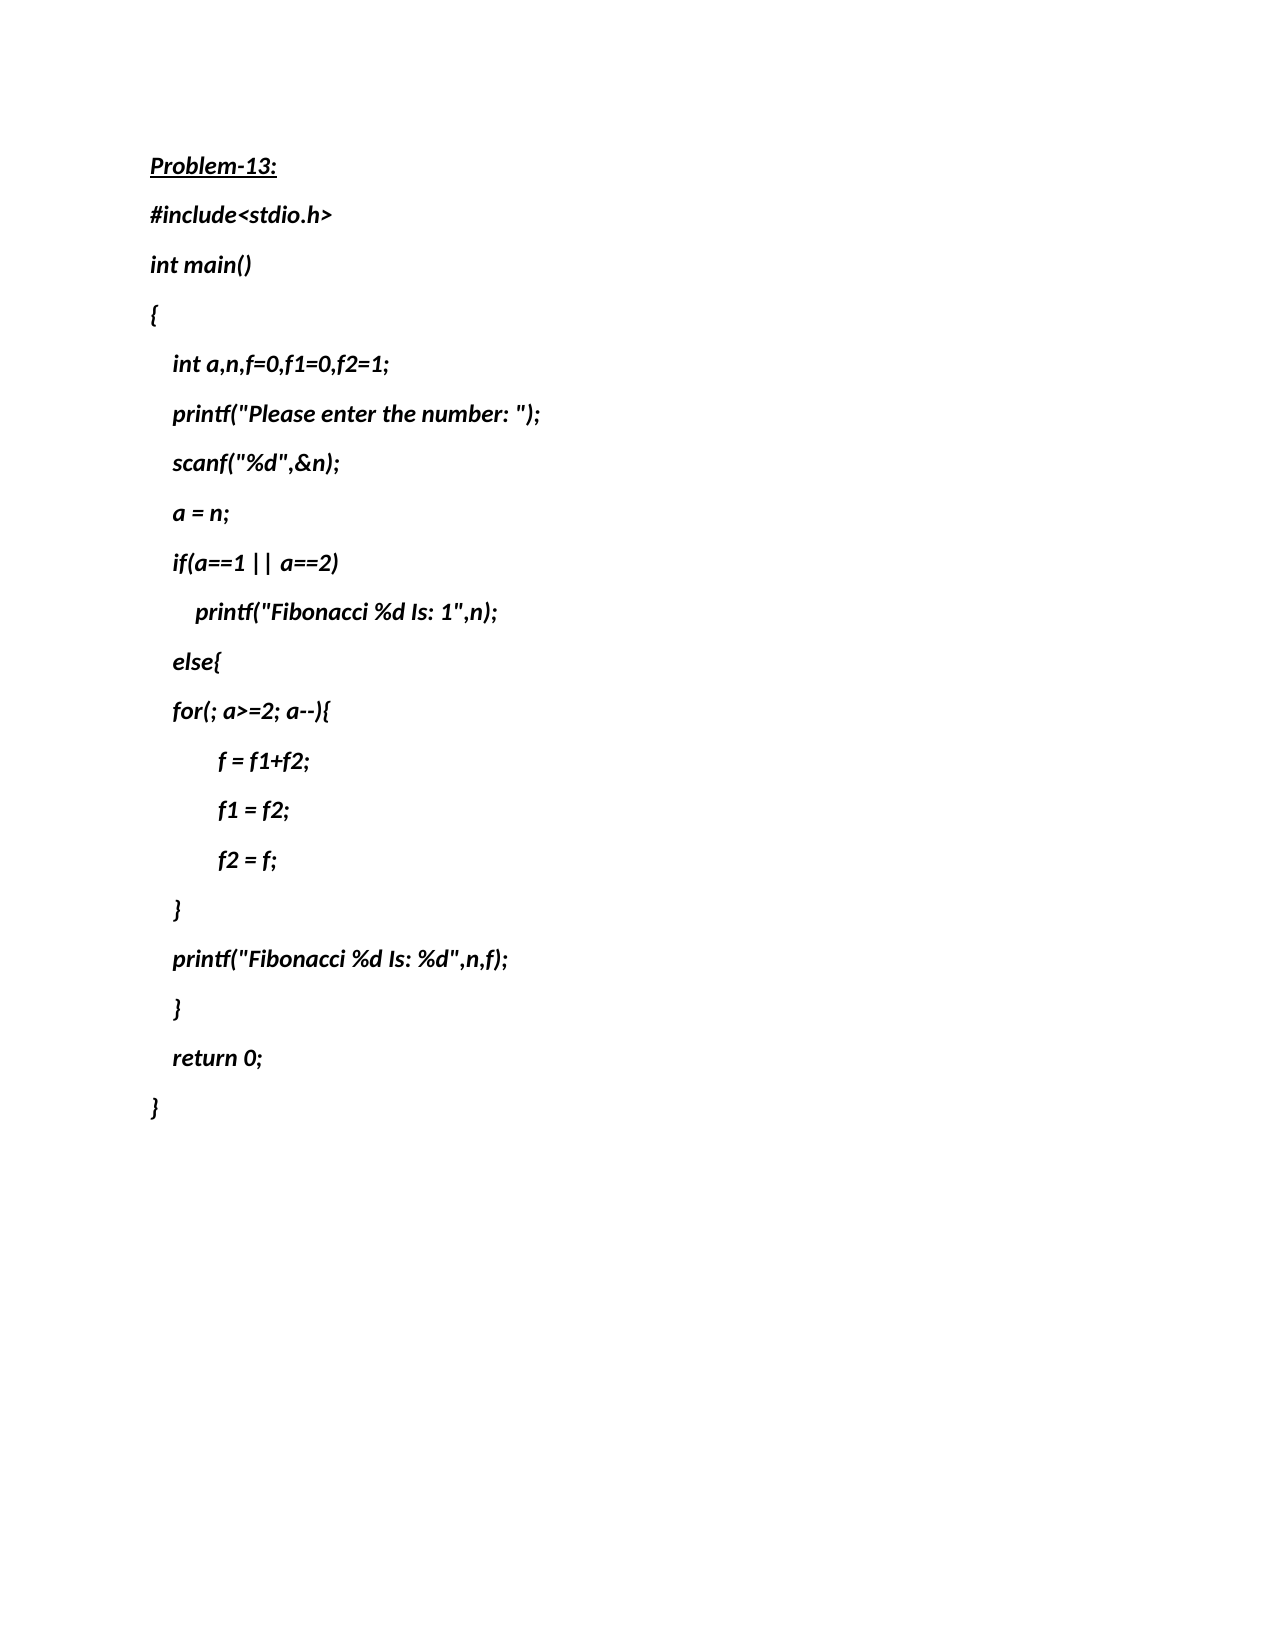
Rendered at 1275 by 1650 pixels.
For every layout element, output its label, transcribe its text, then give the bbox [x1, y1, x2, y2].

text #include<stdio.h> [150, 199, 1125, 230]
text } [150, 894, 1125, 924]
text { [150, 299, 1125, 329]
text return 0; [150, 1042, 1125, 1073]
text for(; a>=2; a--){ [150, 695, 1125, 726]
text printf("Please enter the number: "); [150, 398, 1125, 428]
text printf("Fibonacci %d Is: %d",n,f); [150, 943, 1125, 974]
text printf("Fibonacci %d Is: 1",n); [150, 596, 1125, 627]
text } [150, 1092, 1125, 1123]
text int a,n,f=0,f1=0,f2=1; [150, 348, 1125, 379]
text f2 = f; [150, 844, 1125, 875]
text } [150, 993, 1125, 1023]
text int main() [150, 249, 1125, 280]
text f1 = f2; [150, 794, 1125, 825]
text else{ [150, 646, 1125, 676]
text if(a==1 || a==2) [150, 547, 1125, 577]
text scanf("%d",&n); [150, 447, 1125, 478]
text a = n; [150, 497, 1125, 528]
text f = f1+f2; [150, 745, 1125, 776]
text Problem-13: [150, 150, 1125, 181]
